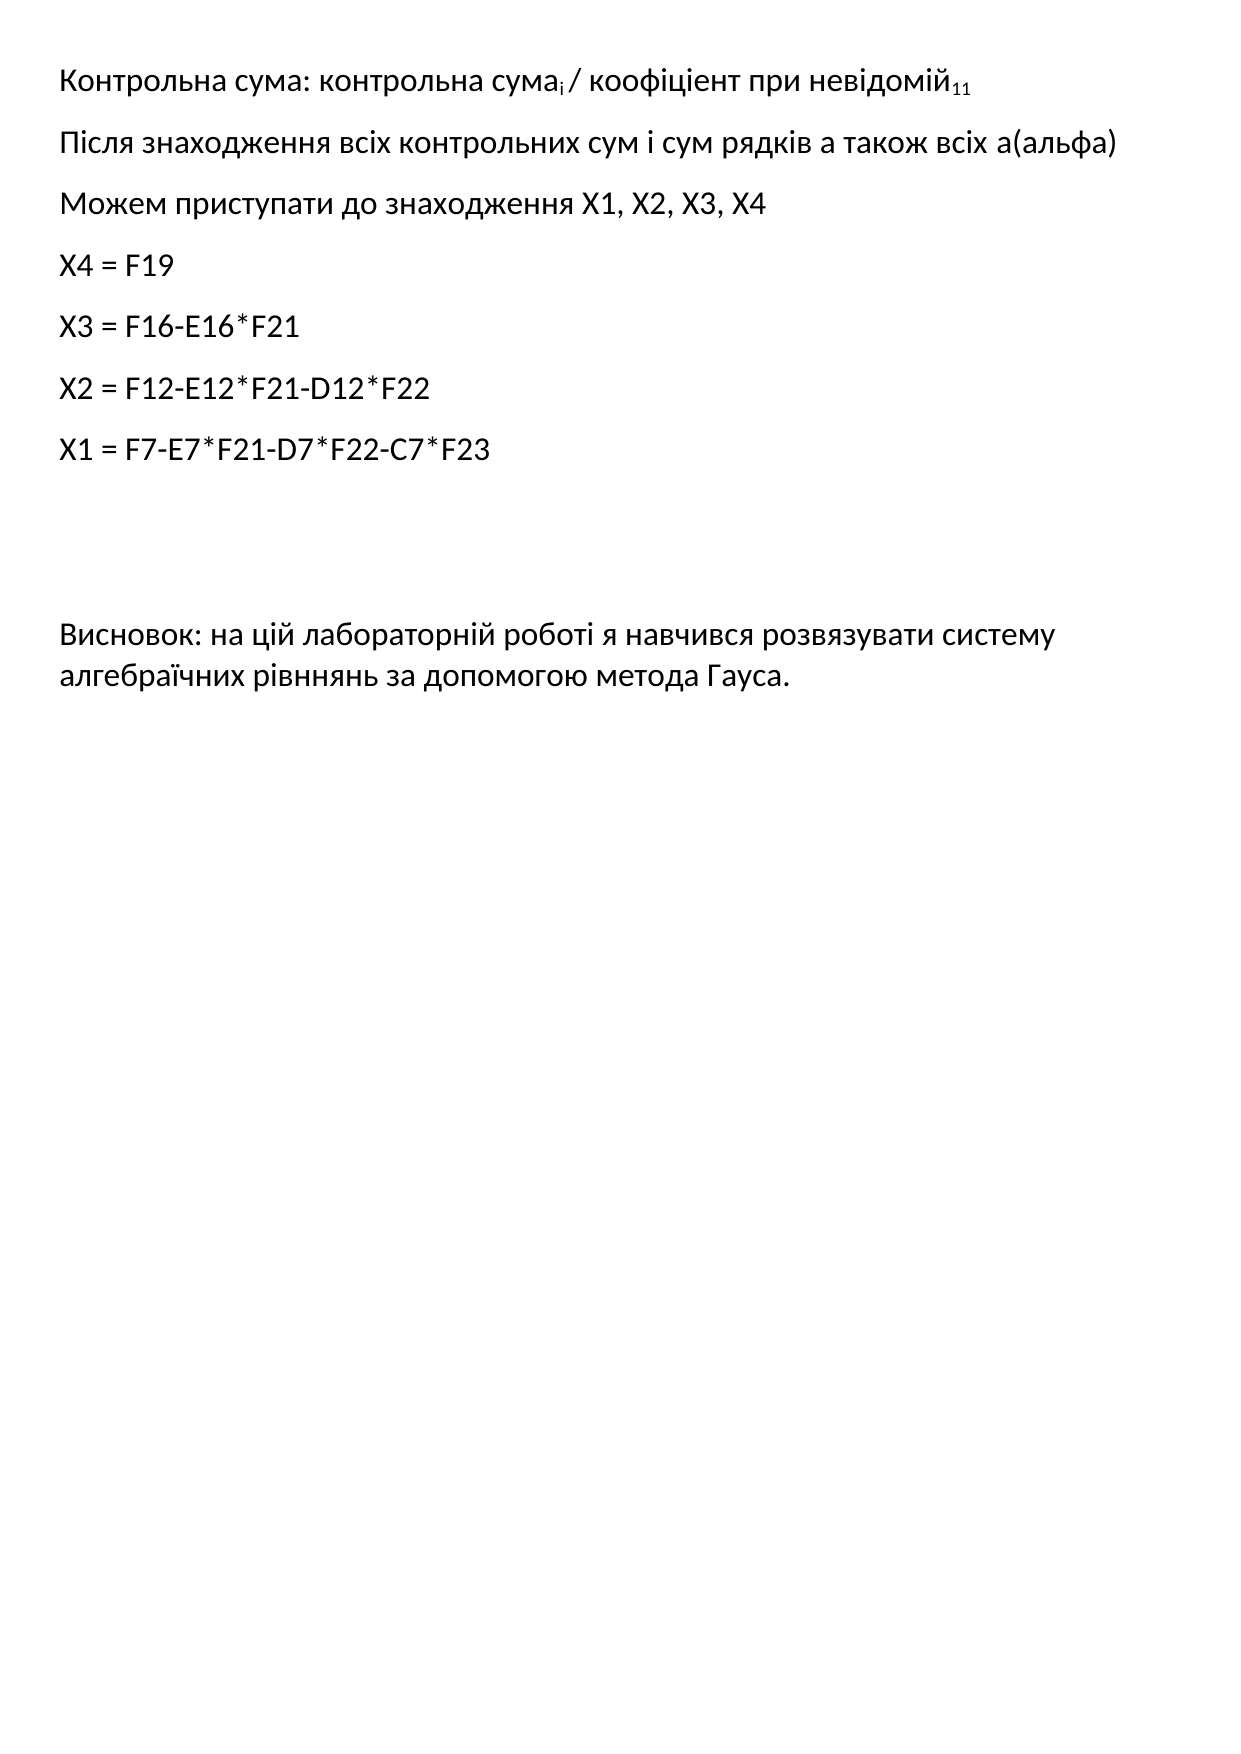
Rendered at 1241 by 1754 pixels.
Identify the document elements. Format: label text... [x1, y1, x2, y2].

text Після знаходження всіх контрольних сум і сум рядків а також всіх a(альфа) [59, 121, 1167, 161]
text Можем приступати до знаходження Х1, Х2, Х3, Х4 [59, 182, 1167, 223]
text Висновок: на цій лабораторній роботі я навчився розвязувати систему алгебраїчних рівннянь за допомогою метода Гауса. [59, 613, 1167, 694]
text Х3 = F16-E16*F21 [59, 305, 1167, 346]
text Контрольна сума: контрольна сумаi / коофіціент при невідомій11 [59, 59, 1167, 100]
text Х2 = F12-E12*F21-D12*F22 [59, 367, 1167, 408]
text Х4 = F19 [59, 244, 1167, 284]
text Х1 = F7-E7*F21-D7*F22-C7*F23 [59, 428, 1167, 469]
